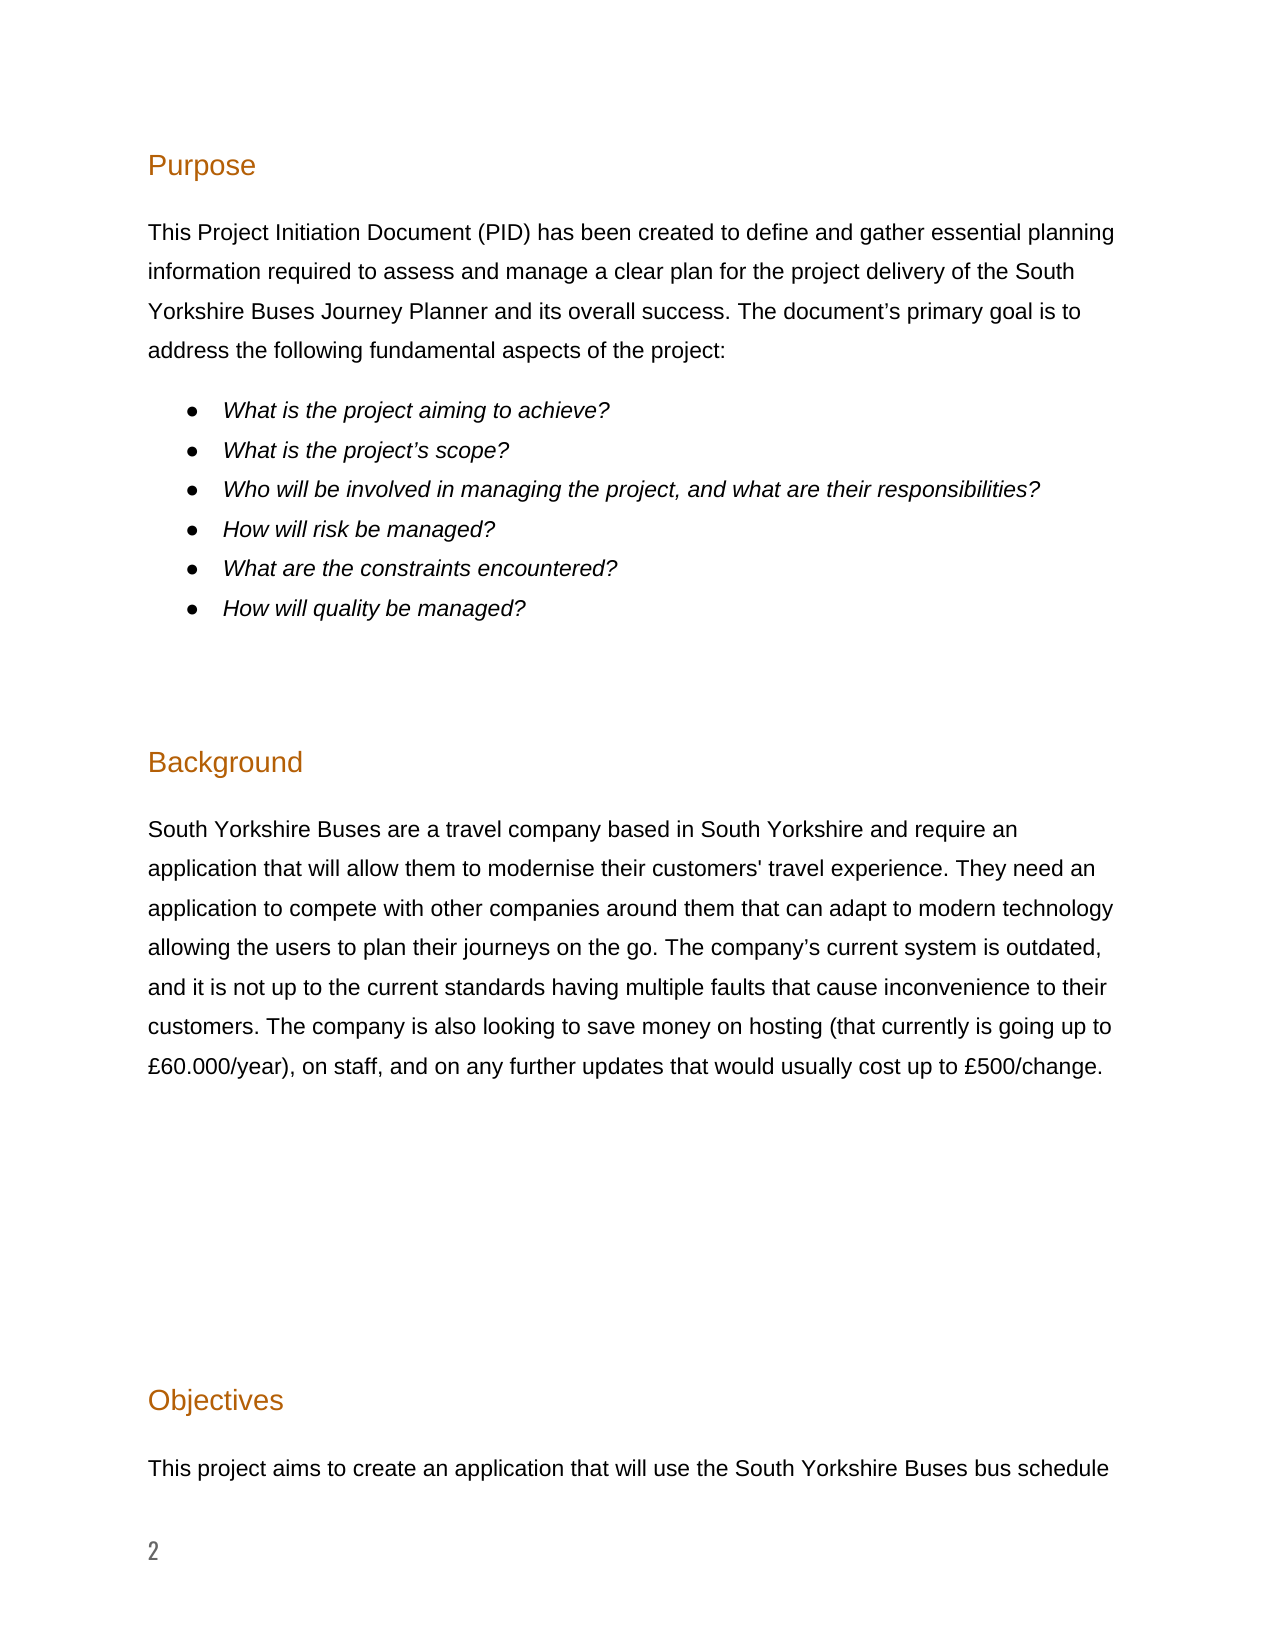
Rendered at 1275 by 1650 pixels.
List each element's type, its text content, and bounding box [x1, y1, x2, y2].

list How will quality be managed? [185, 595, 1127, 621]
list What is the project aiming to achieve? [185, 397, 1127, 424]
list Who will be involved in managing the project, and what are their responsibilities? [185, 476, 1127, 503]
list What are the constraints encountered? [185, 555, 1127, 582]
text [148, 1454, 1127, 1481]
subtitle Objectives [148, 1383, 1127, 1417]
text South Yorkshire Buses are a travel company based in South Yorkshire and require an application that will allow them to modernise their customers' travel experience. They need an application to compete with other companies around them that can adapt to modern technology allowing the users to plan their journeys on the go. The company’s current system is outdated, and it is not up to the current standards having multiple faults that cause inconvenience to their customers. The company is also looking to save money on hosting (that currently is going up to £60.000/year), on staff, and on any further updates that would usually cost up to £500/change. [148, 816, 1127, 1079]
list What is the project’s scope? [185, 437, 1127, 463]
subtitle Background [148, 745, 1127, 778]
list How will risk be managed? [185, 516, 1127, 542]
text This Project Initiation Document (PID) has been created to define and gather essential planning information required to assess and manage a clear plan for the project delivery of the South Yorkshire Buses Journey Planner and its overall success. The document’s primary goal is to address the following fundamental aspects of the project: [148, 219, 1127, 363]
subtitle Purpose [148, 148, 1127, 181]
